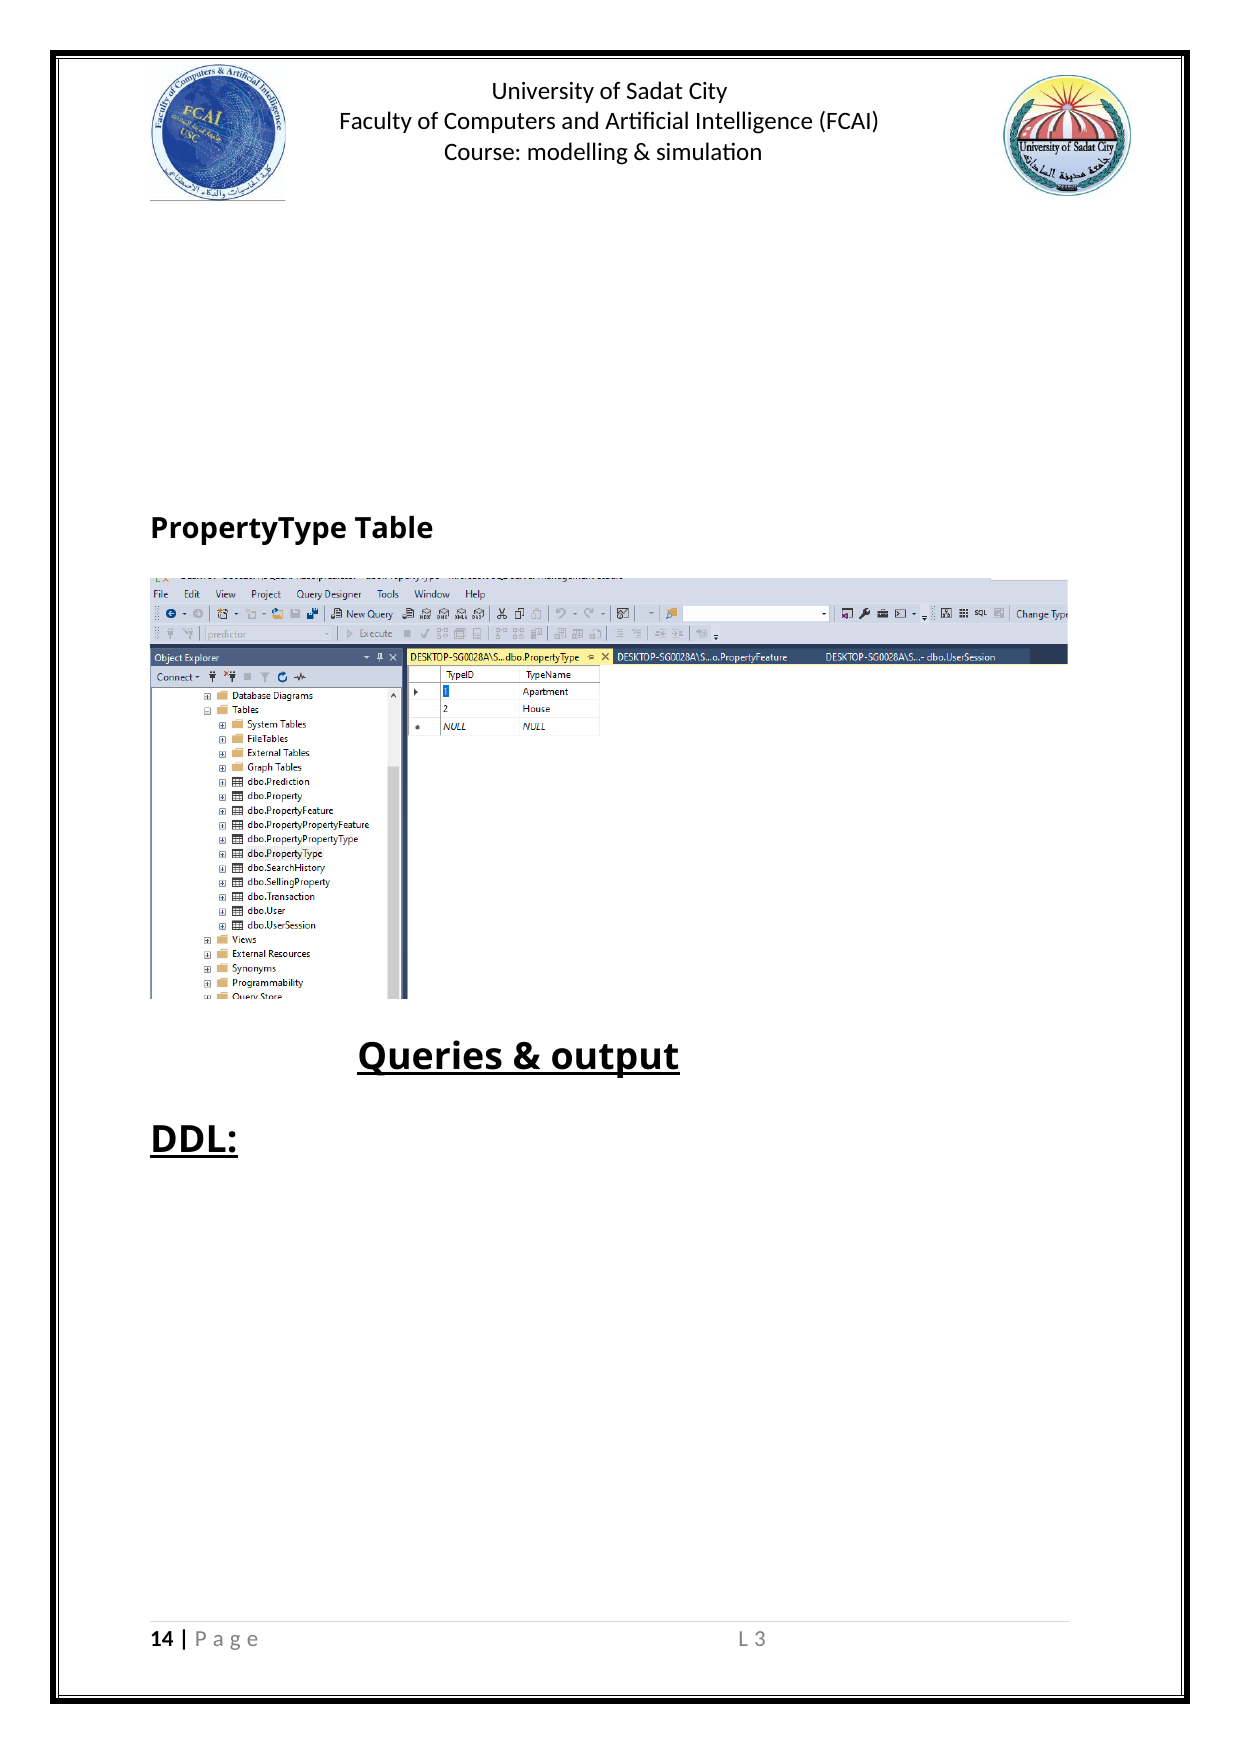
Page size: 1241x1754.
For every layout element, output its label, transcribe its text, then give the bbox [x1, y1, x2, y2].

text PropertyType Table [150, 507, 1069, 547]
text Queries & output [150, 1029, 1069, 1080]
picture [150, 64, 286, 201]
text DDL: [150, 1112, 1069, 1163]
picture [1003, 75, 1131, 196]
picture [150, 578, 1068, 999]
